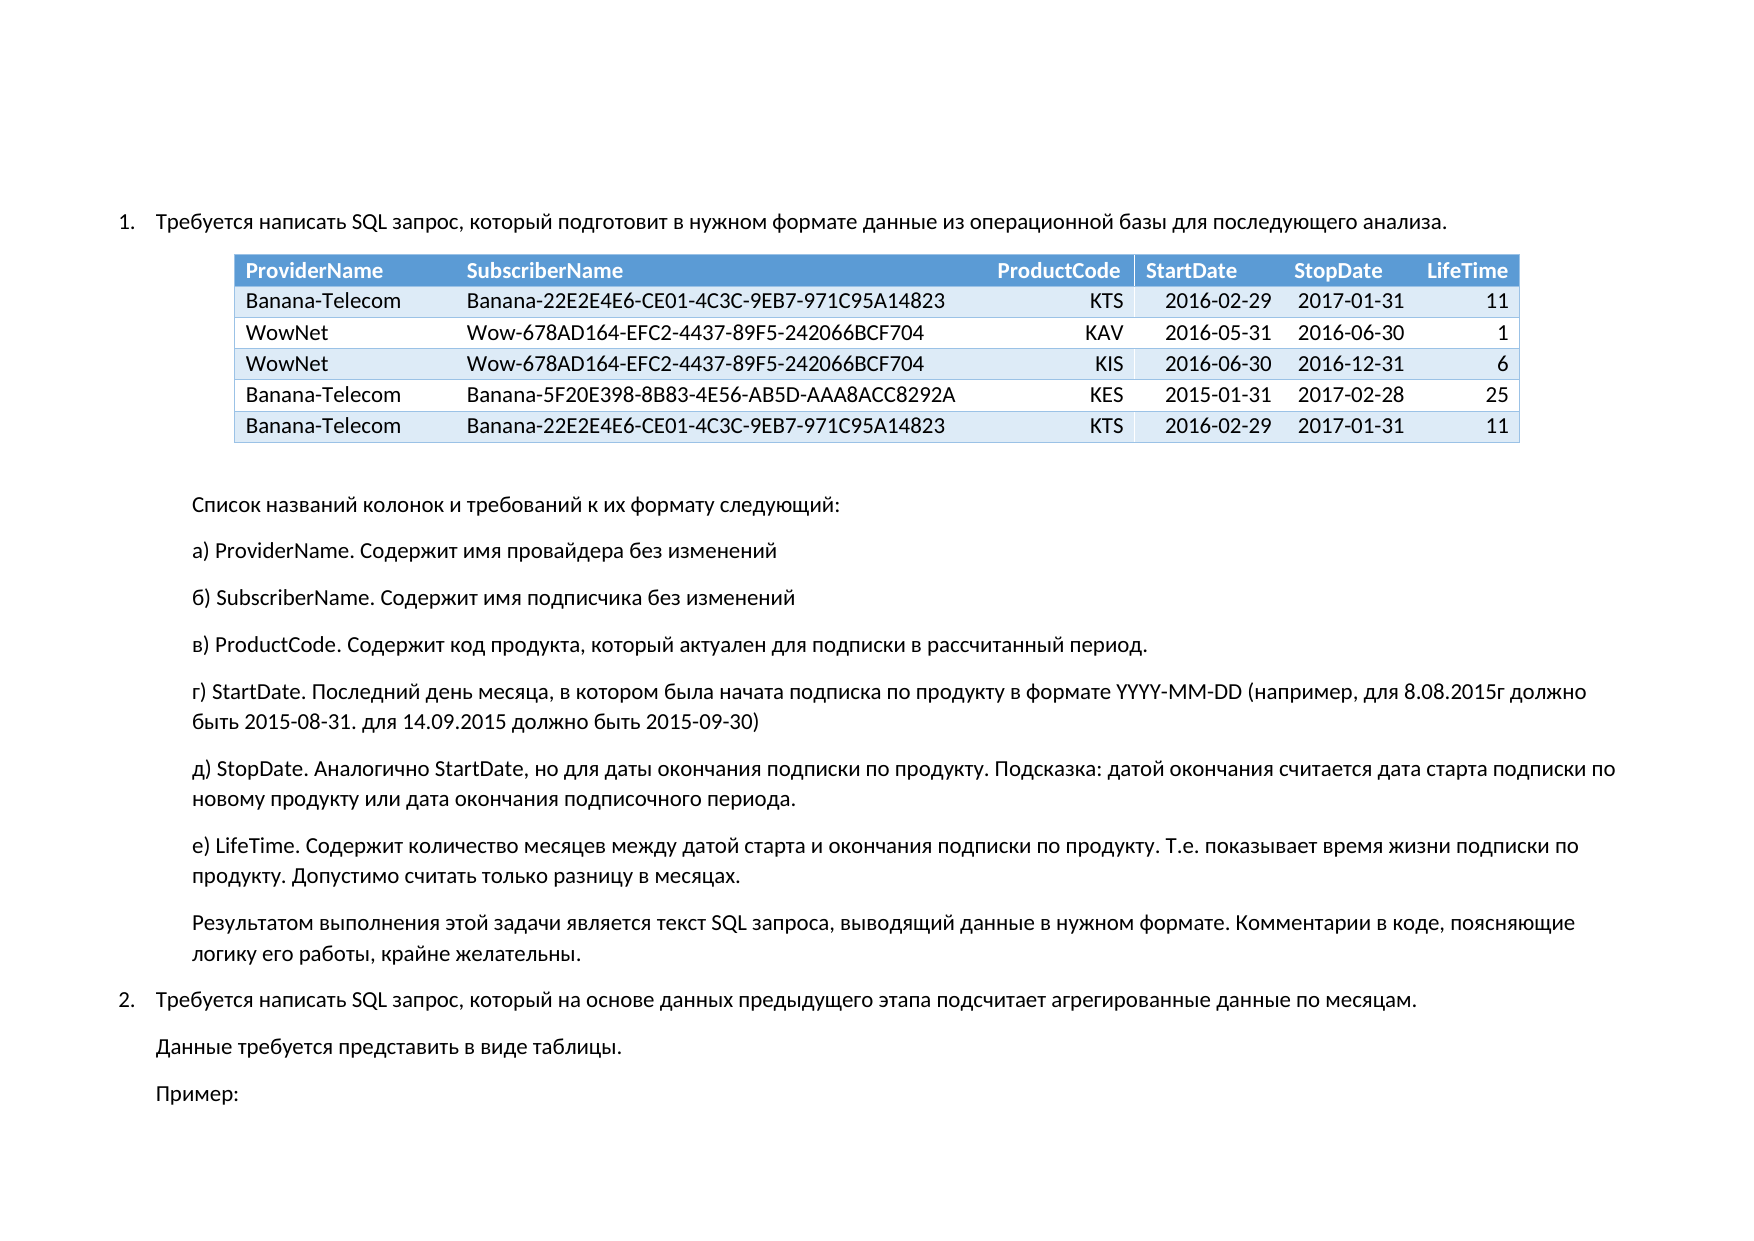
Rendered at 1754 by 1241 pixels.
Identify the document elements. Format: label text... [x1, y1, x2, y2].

table_header StartDate [1135, 255, 1283, 286]
table_cell Banana-Telecom [235, 380, 455, 411]
table_cell 2016-02-29 [1135, 412, 1283, 442]
table_cell 2016-12-31 [1283, 349, 1416, 379]
table_cell 11 [1416, 287, 1519, 317]
table_cell KAV [986, 318, 1134, 348]
text Данные требуется представить в виде таблицы. [156, 1032, 1636, 1060]
table_cell 1 [1416, 318, 1519, 348]
table_cell KTS [986, 287, 1134, 317]
text Пример: [156, 1079, 1636, 1107]
table_cell Wow-678AD164-EFC2-4437-89F5-242066BCF704 [455, 318, 986, 348]
table_cell 2016-06-30 [1283, 318, 1416, 348]
table_header StopDate [1283, 255, 1416, 286]
table_cell 6 [1416, 349, 1519, 379]
table_cell WowNet [235, 349, 455, 379]
table_cell Wow-678AD164-EFC2-4437-89F5-242066BCF704 [455, 349, 986, 379]
text б) SubscriberName. Содержит имя подписчика без изменений [192, 583, 1636, 611]
list Требуется написать SQL запрос, который на основе данных предыдущего этапа подсчитает агрегированные данные по месяцам. [118, 986, 1636, 1013]
table_cell Banana-Telecom [235, 287, 455, 317]
table_header ProductCode [986, 255, 1134, 286]
table_cell KIS [986, 349, 1134, 379]
table_header ProviderName [235, 255, 455, 286]
table_cell Banana-22E2E4E6-CE01-4C3C-9EB7-971C95A14823 [455, 287, 986, 317]
text в) ProductCode. Содержит код продукта, который актуален для подписки в рассчитанный период. [192, 630, 1636, 658]
table_cell KES [986, 380, 1134, 411]
text а) ProviderName. Содержит имя провайдера без изменений [192, 537, 1636, 564]
text Список названий колонок и требований к их формату следующий: [192, 490, 1636, 518]
table_cell 11 [1416, 412, 1519, 442]
table_cell Banana-5F20E398-8B83-4E56-AB5D-AAA8ACC8292A [455, 380, 986, 411]
table_cell Banana-Telecom [235, 412, 455, 442]
text д) StopDate. Аналогично StartDate, но для даты окончания подписки по продукту. Подсказка: датой окончания считается дата старта подписки по новому продукту или дата окончания подписочного периода. [192, 754, 1636, 812]
table_cell 2017-01-31 [1283, 287, 1416, 317]
text г) StartDate. Последний день месяца, в котором была начата подписка по продукту в формате YYYY-MM-DD (например, для 8.08.2015г должно быть 2015-08-31. для 14.09.2015 должно быть 2015-09-30) [192, 677, 1636, 735]
table_cell WowNet [235, 318, 455, 348]
list Требуется написать SQL запрос, который подготовит в нужном формате данные из операционной базы для последующего анализа. [118, 207, 1636, 235]
table_cell 25 [1416, 380, 1519, 411]
table_header LifeTime [1416, 255, 1519, 286]
table_cell 2016-02-29 [1135, 287, 1283, 317]
table_cell KTS [986, 412, 1134, 442]
table_cell 2017-01-31 [1283, 412, 1416, 442]
table_header SubscriberName [455, 255, 986, 286]
text е) LifeTime. Содержит количество месяцев между датой старта и окончания подписки по продукту. Т.е. показывает время жизни подписки по продукту. Допустимо считать только разницу в месяцах. [192, 831, 1636, 889]
table_cell Banana-22E2E4E6-CE01-4C3C-9EB7-971C95A14823 [455, 412, 986, 442]
table_cell 2017-02-28 [1283, 380, 1416, 411]
table_cell 2016-06-30 [1135, 349, 1283, 379]
text Результатом выполнения этой задачи является текст SQL запроса, выводящий данные в нужном формате. Комментарии в коде, поясняющие логику его работы, крайне желательны. [192, 908, 1636, 967]
table_cell 2016-05-31 [1135, 318, 1283, 348]
table_cell 2015-01-31 [1135, 380, 1283, 411]
